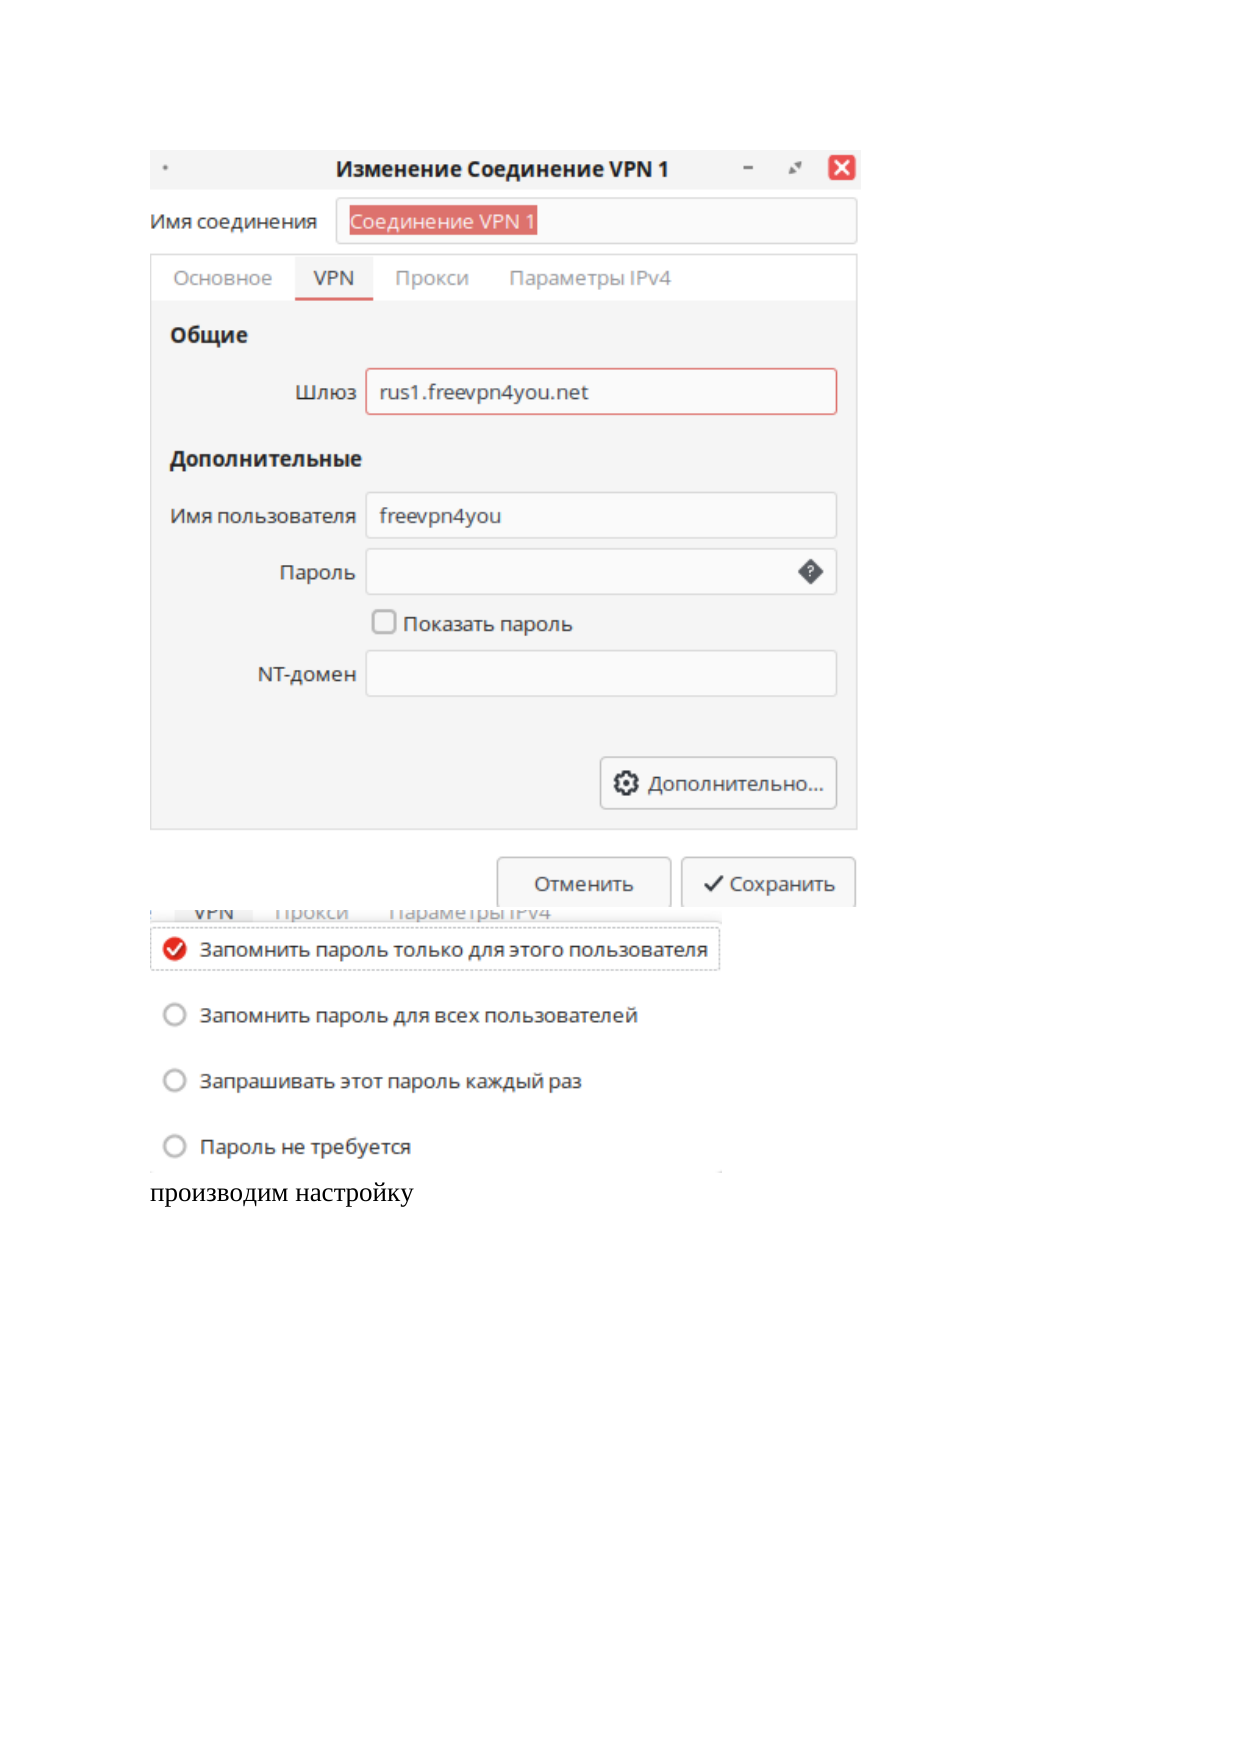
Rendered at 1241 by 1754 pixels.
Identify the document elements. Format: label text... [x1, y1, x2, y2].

text производим настройку [150, 1176, 1090, 1208]
picture [150, 150, 861, 907]
picture [150, 910, 722, 1173]
